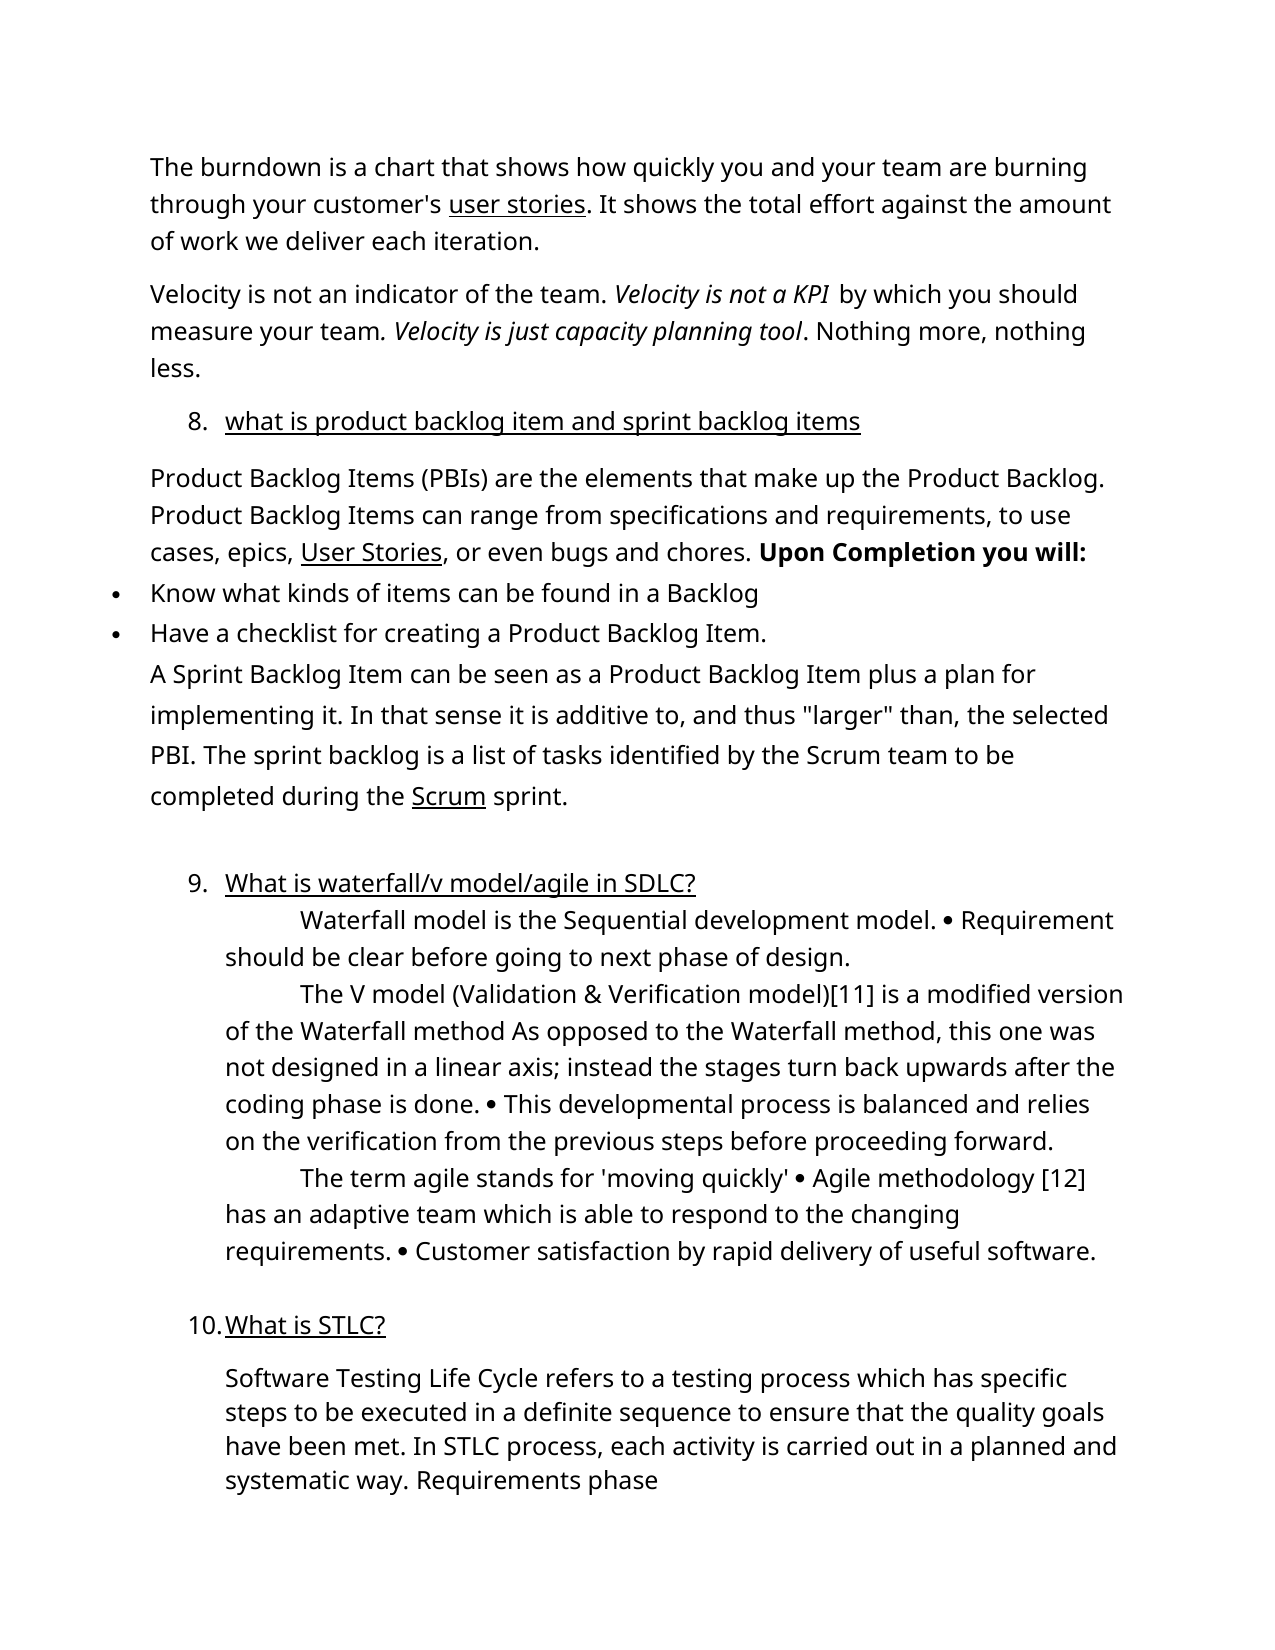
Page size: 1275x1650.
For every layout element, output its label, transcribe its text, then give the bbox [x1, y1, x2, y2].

text Software Testing Life Cycle refers to a testing process which has specific steps to be executed in a definite sequence to ensure that the quality goals have been met. In STLC process, each activity is carried out in a planned and systematic way. Requirements phase [409, 1361, 1125, 1497]
text A Sprint Backlog Item can be seen as a Product Backlog Item plus a plan for implementing it. In that sense it is additive to, and thus "larger" than, the selected PBI. The sprint backlog is a list of tasks identified by the Scrum team to be completed during the Scrum sprint. [150, 650, 1125, 813]
list what is product backlog item and sprint backlog items [187, 404, 1125, 438]
list Know what kinds of items can be found in a Backlog [112, 569, 1125, 609]
list Waterfall model is the Sequential development model. Requirement should be clear before going to next phase of design. [225, 903, 1125, 974]
text Product Backlog Items (PBIs) are the elements that make up the Product Backlog. Product Backlog Items can range from specifications and requirements, to use cases, epics, User Stories, or even bugs and chores. Upon Completion you will: [150, 457, 1125, 569]
list What is waterfall/v model/agile in SDLC? [187, 866, 1125, 900]
list The term agile stands for 'moving quickly' Agile methodology [12] has an adaptive team which is able to respond to the changing requirements. Customer satisfaction by rapid delivery of useful software. [225, 1160, 1125, 1268]
list The V model (Validation & Verification model)[11] is a modified version of the Waterfall method As opposed to the Waterfall method, this one was not designed in a linear axis; instead the stages turn back upwards after the coding phase is done. This developmental process is balanced and relies on the verification from the previous steps before proceeding forward. [225, 976, 1125, 1158]
list Have a checklist for creating a Product Backlog Item. [112, 609, 1125, 650]
list What is STLC? [187, 1307, 1125, 1341]
text Velocity is not an indicator of the team. Velocity is not a KPI by which you should measure your team. Velocity is just capacity planning tool. Nothing more, nothing less. [150, 277, 1125, 384]
text The burndown is a chart that shows how quickly you and your team are burning through your customer's user stories. It shows the total effort against the amount of work we deliver each iteration. [150, 150, 1125, 258]
